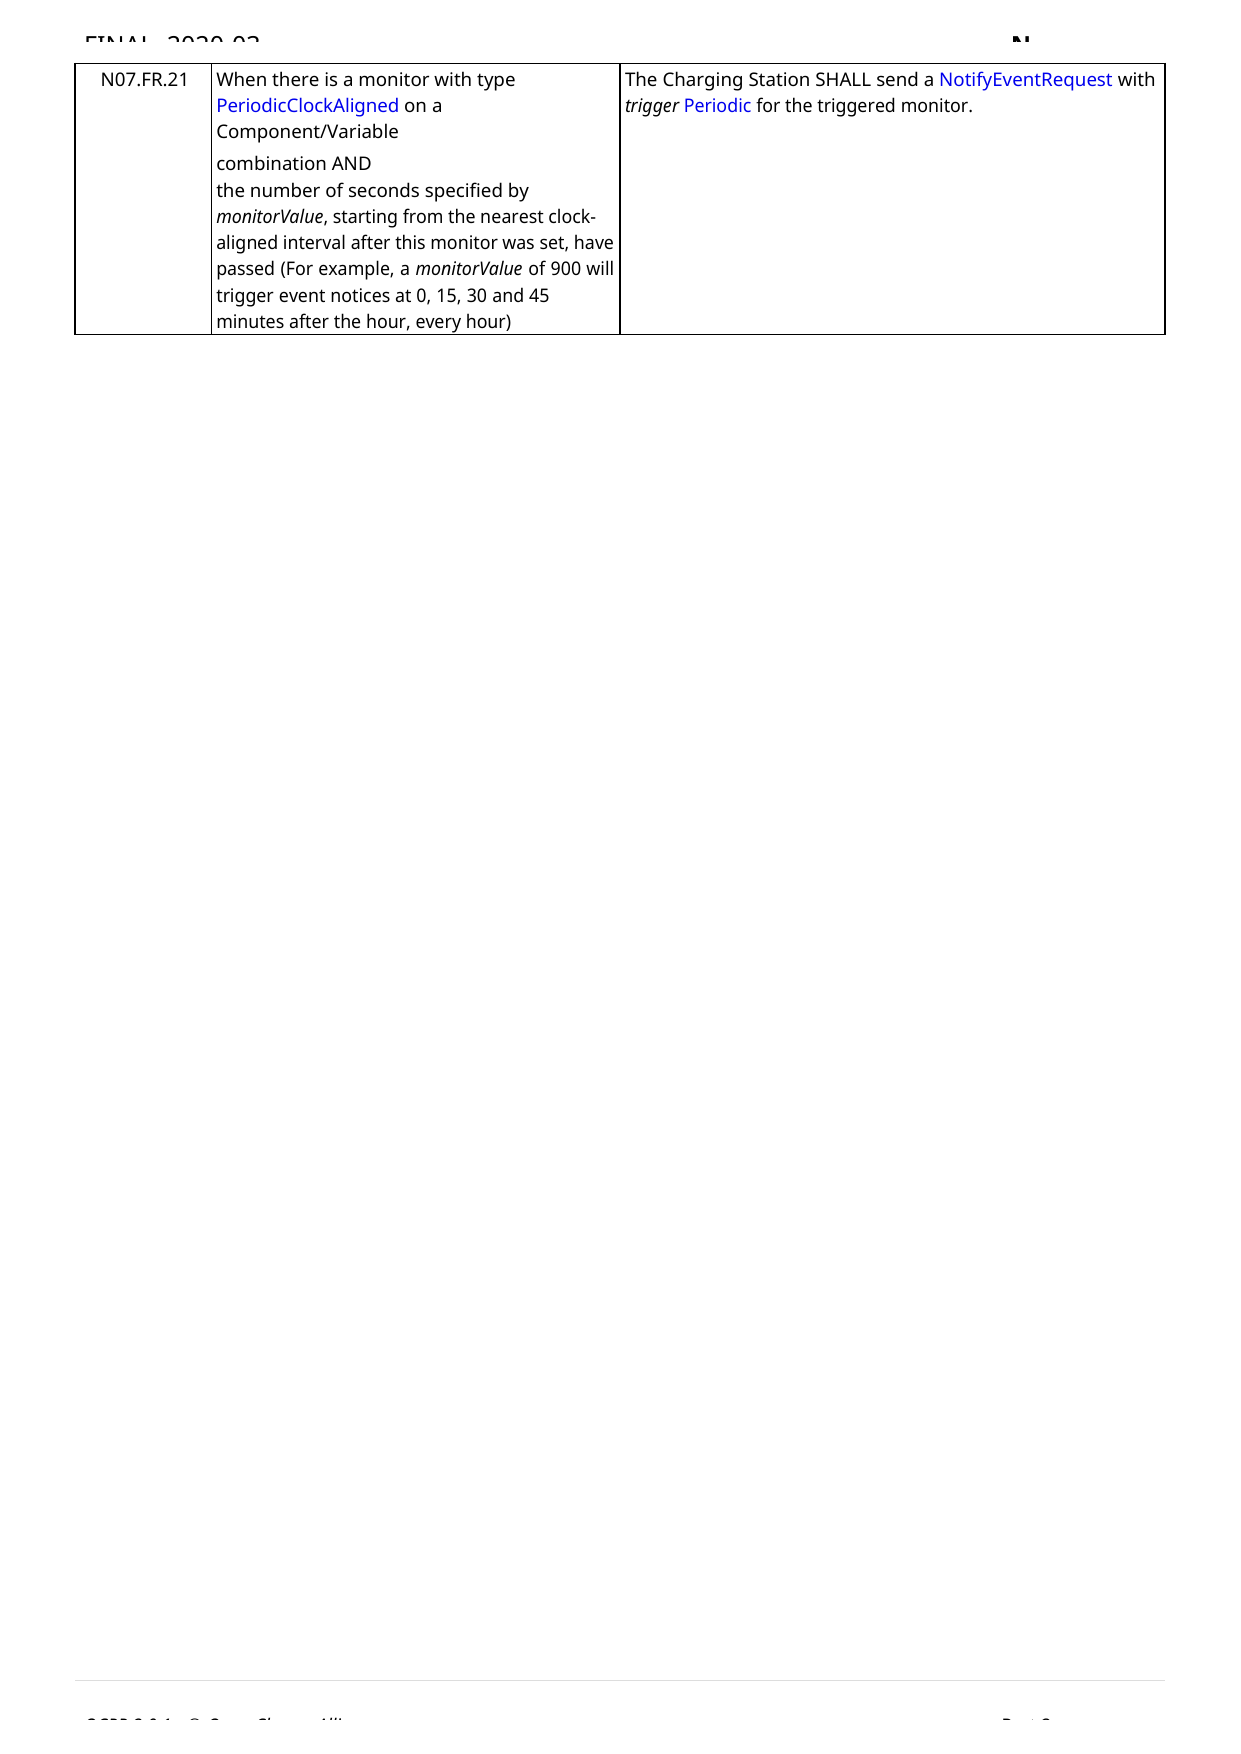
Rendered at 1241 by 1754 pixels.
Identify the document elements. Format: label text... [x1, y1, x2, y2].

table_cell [621, 64, 1164, 334]
table_cell When there is a monitor with type PeriodicClockAligned on a Component/Variable combination AND the number of seconds specified by monitorValue, starting from the nearest clock- aligned interval after this monitor was set, have passed (For example, a monitorValue of 900 will trigger event notices at 0, 15, 30 and 45 minutes after the hour, every hour) [212, 64, 619, 334]
table_cell N07.FR.21 [76, 64, 211, 334]
